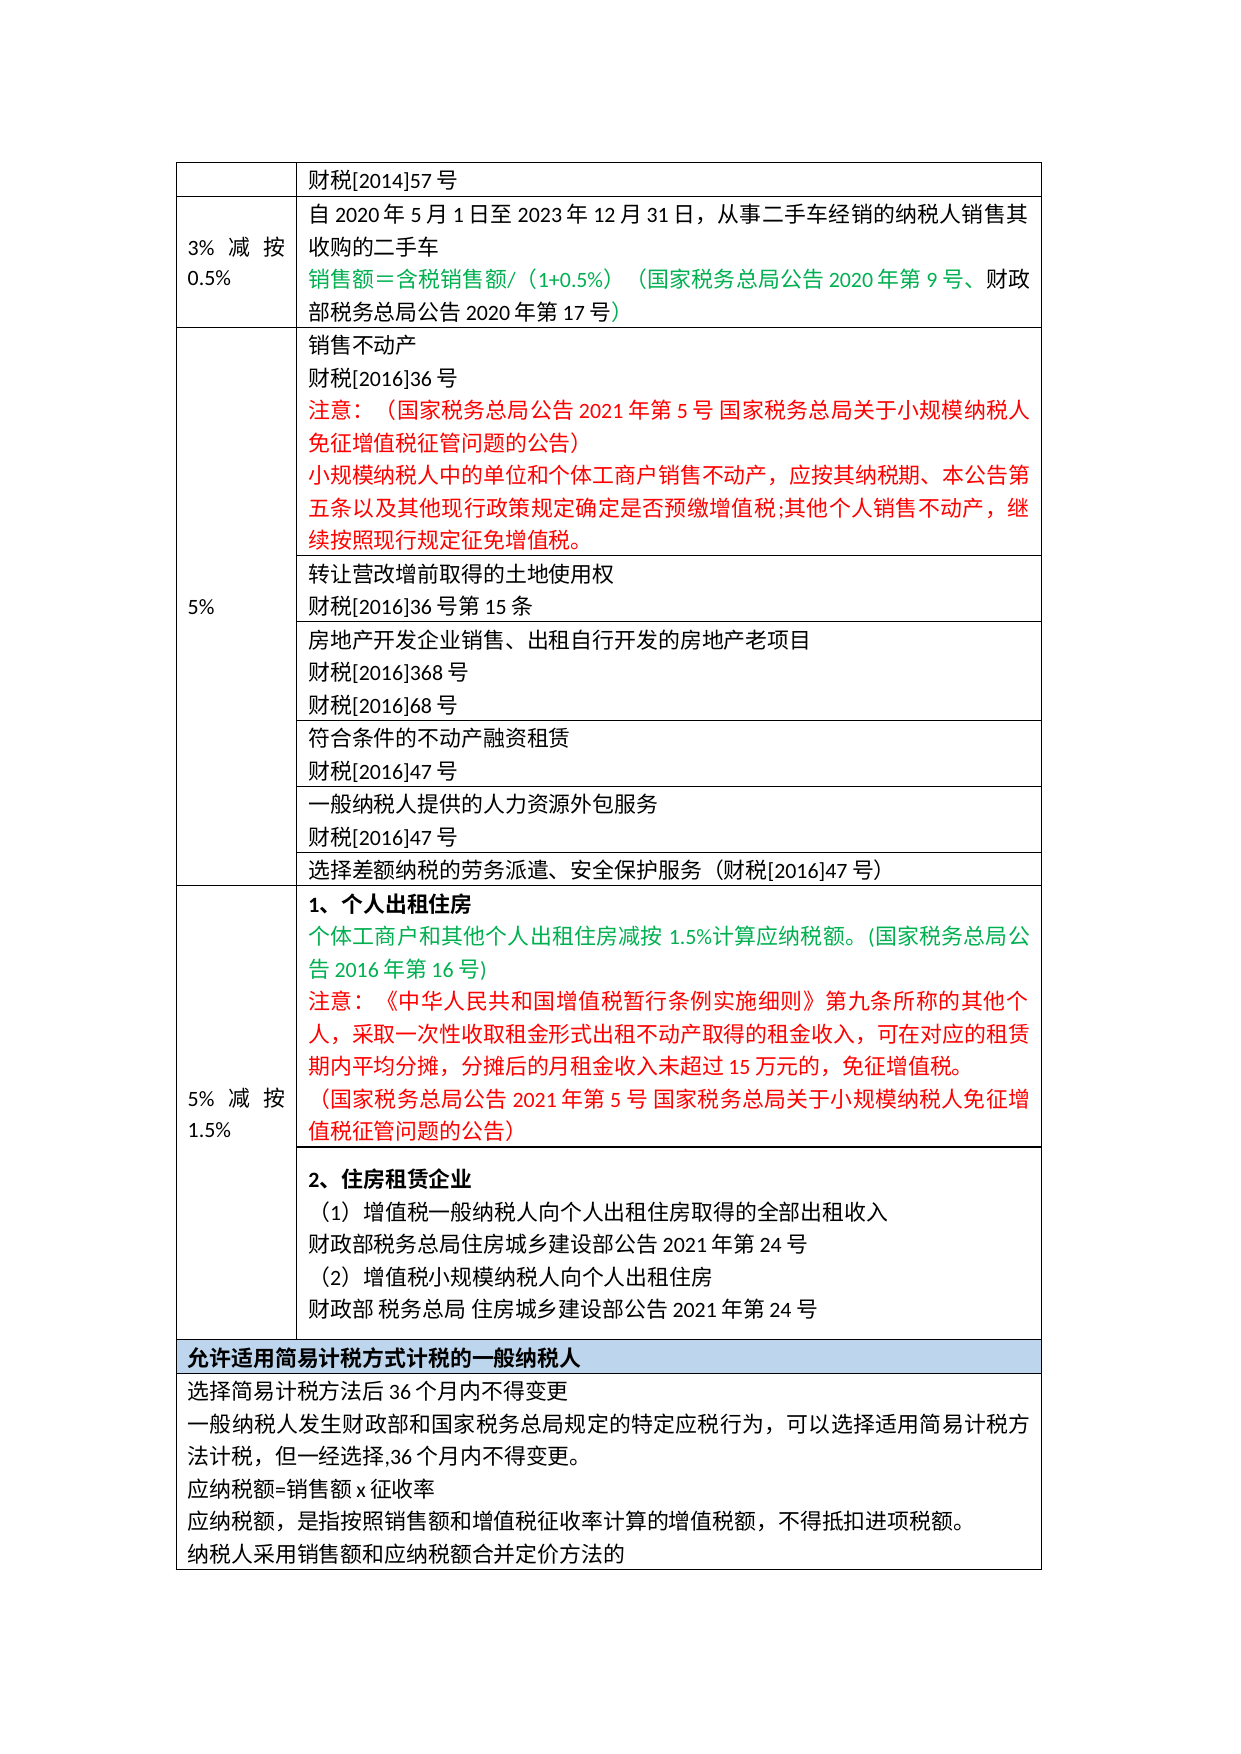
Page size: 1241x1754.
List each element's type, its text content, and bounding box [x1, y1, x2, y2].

table_cell 允许适用简易计税方式计税的一般纳税人 [177, 1340, 1041, 1373]
table_cell 5%减按1.5% [177, 886, 296, 1339]
table_cell 选择差额纳税的劳务派遣、安全保护服务（财税[2016]47号） [297, 853, 1041, 885]
table_cell 销售不动产 财税[2016]36号 注意：（国家税务总局公告2021年第5号 国家税务总局关于小规模纳税人免征增值税征管问题的公告） 小规模纳税人中的单位和个体工商户销售不动产，应按其纳税期、本公告第五条以及其他现行政策规定确定是否预缴增值税;其他个人销售不动产，继续按照现行规定征免增值税。 [297, 328, 1041, 555]
table_cell 符合条件的不动产融资租赁 财税[2016]47号 [297, 721, 1041, 786]
table_cell 自2020年5月1日至2023年12月31日，从事二手车经销的纳税人销售其收购的二手车 销售额＝含税销售额/（1+0.5%）（国家税务总局公告2020年第9号、财政部税务总局公告2020年第17号） [297, 197, 1041, 327]
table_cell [297, 163, 1041, 196]
table_cell 2、住房租赁企业 （1）增值税一般纳税人向个人出租住房取得的全部出租收入 财政部税务总局住房城乡建设部公告2021年第24号 （2）增值税小规模纳税人向个人出租住房 财政部 税务总局 住房城乡建设部公告2021年第24号 [297, 1148, 1041, 1339]
table_cell 一般纳税人提供的人力资源外包服务 财税[2016]47号 [297, 787, 1041, 852]
table_cell 房地产开发企业销售、出租自行开发的房地产老项目 财税[2016]368号 财税[2016]68号 [297, 622, 1041, 720]
table_cell 3%减按0.5% [177, 197, 296, 327]
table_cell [177, 1374, 1041, 1569]
table_cell 5% [177, 328, 296, 885]
table_cell 转让营改增前取得的土地使用权 财税[2016]36号第15条 [297, 556, 1041, 621]
table_cell 个人出租住房 个体工商户和其他个人出租住房减按1.5%计算应纳税额。(国家税务总局公告2016年第16号) 注意：《中华人民共和国增值税暂行条例实施细则》第九条所称的其他个人，采取一次性收取租金形式出租不动产取得的租金收入，可在对应的租赁期内平均分摊，分摊后的月租金收入未超过15万元的，免征增值税。 （国家税务总局公告2021年第5号 国家税务总局关于小规模纳税人免征增值税征管问题的公告） [297, 886, 1041, 1146]
